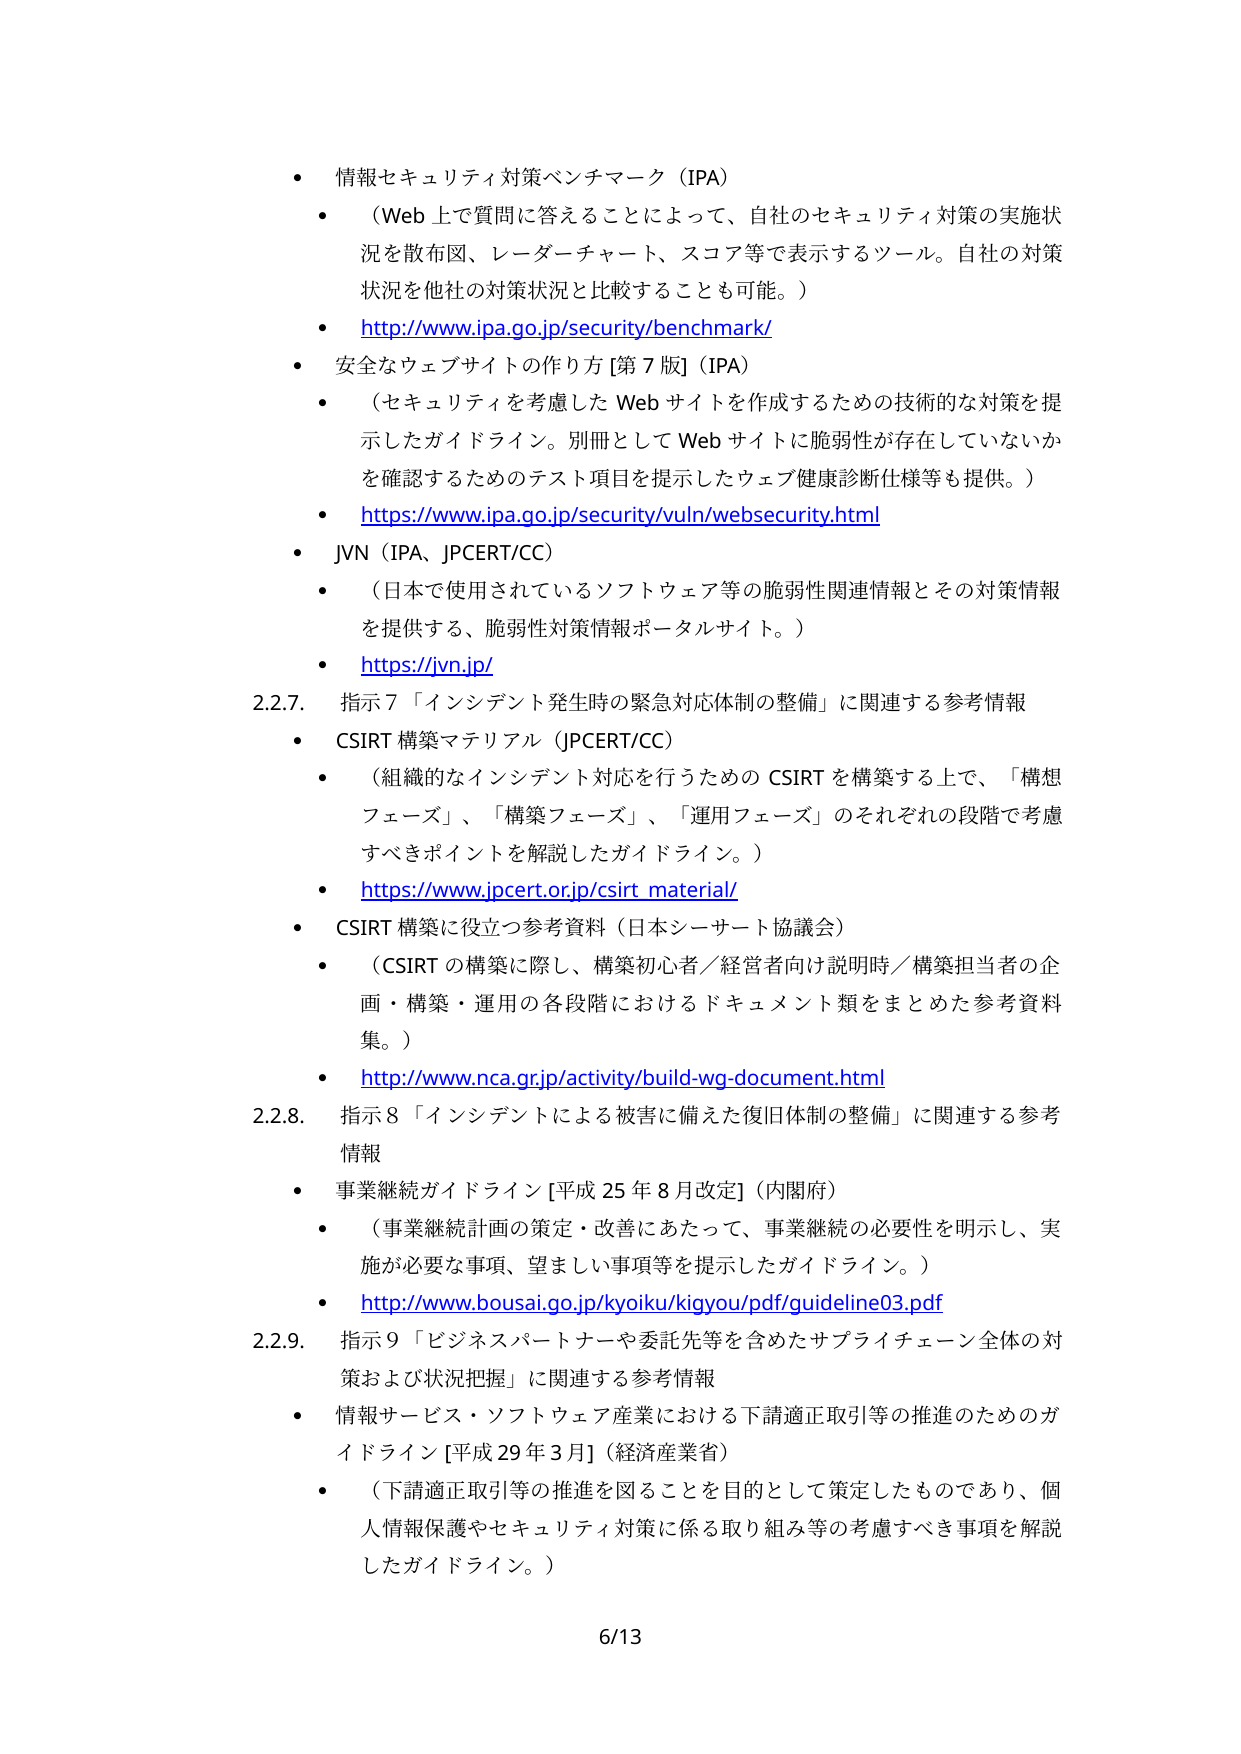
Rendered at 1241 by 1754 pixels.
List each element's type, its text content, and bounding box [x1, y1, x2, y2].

list 指示８「インシデントによる被害に備えた復旧体制の整備」に関連する参考情報 [252, 1096, 1063, 1171]
list （セキュリティを考慮した Web サイトを作成するための技術的な対策を提示したガイドライン。別冊としてWeb サイトに脆弱性が存在していないかを確認するためのテスト項目を提示したウェブ健康診断仕様等も提供。） [319, 383, 1063, 496]
list （Web 上で質問に答えることによって、自社のセキュリティ対策の実施状況を散布図、レーダーチャート、スコア等で表示するツール。自社の対策状況を他社の対策状況と比較することも可能。） [319, 196, 1063, 308]
list CSIRT 構築に役立つ参考資料（日本シーサート協議会） [294, 908, 1063, 946]
list （下請適正取引等の推進を図ることを目的として策定したものであり、個人情報保護やセキュリティ対策に係る取り組み等の考慮すべき事項を解説したガイドライン。） [319, 1471, 1063, 1583]
list 指示７「インシデント発生時の緊急対応体制の整備」に関連する参考情報 [252, 683, 1063, 721]
list https://www.ipa.go.jp/security/vuln/websecurity.html [319, 496, 1063, 533]
list 安全なウェブサイトの作り方 [第 7 版]（IPA） [294, 346, 1063, 383]
list http://www.ipa.go.jp/security/benchmark/ [319, 308, 1063, 346]
list http://www.nca.gr.jp/activity/build-wg-document.html [319, 1058, 1063, 1096]
list （事業継続計画の策定・改善にあたって、事業継続の必要性を明示し、実施が必要な事項、望ましい事項等を提示したガイドライン。） [319, 1208, 1063, 1283]
list （日本で使用されているソフトウェア等の脆弱性関連情報とその対策情報を提供する、脆弱性対策情報ポータルサイト。） [319, 571, 1063, 646]
list http://www.bousai.go.jp/kyoiku/kigyou/pdf/guideline03.pdf [319, 1283, 1063, 1321]
list https://www.jpcert.or.jp/csirt_material/ [319, 871, 1063, 908]
list 指示９「ビジネスパートナーや委託先等を含めたサプライチェーン全体の対策および状況把握」に関連する参考情報 [252, 1321, 1063, 1396]
list CSIRT 構築マテリアル（JPCERT/CC） [294, 721, 1063, 758]
list JVN（IPA、JPCERT/CC） [294, 533, 1063, 571]
list 事業継続ガイドライン [平成 25 年 8 月改定]（内閣府） [294, 1171, 1063, 1208]
list （組織的なインシデント対応を行うための CSIRT を構築する上で、「構想フェーズ」、「構築フェーズ」、「運用フェーズ」のそれぞれの段階で考慮すべきポイントを解説したガイドライン。） [319, 758, 1063, 871]
list 情報セキュリティ対策ベンチマーク（IPA） [294, 158, 1063, 196]
list （CSIRT の構築に際し、構築初心者／経営者向け説明時／構築担当者の企画・構築・運用の各段階におけるドキュメント類をまとめた参考資料集。） [319, 946, 1063, 1058]
list 情報サービス・ソフトウェア産業における下請適正取引等の推進のためのガイドライン [平成29年3月]（経済産業省） [294, 1396, 1063, 1471]
list https://jvn.jp/ [319, 646, 1063, 683]
